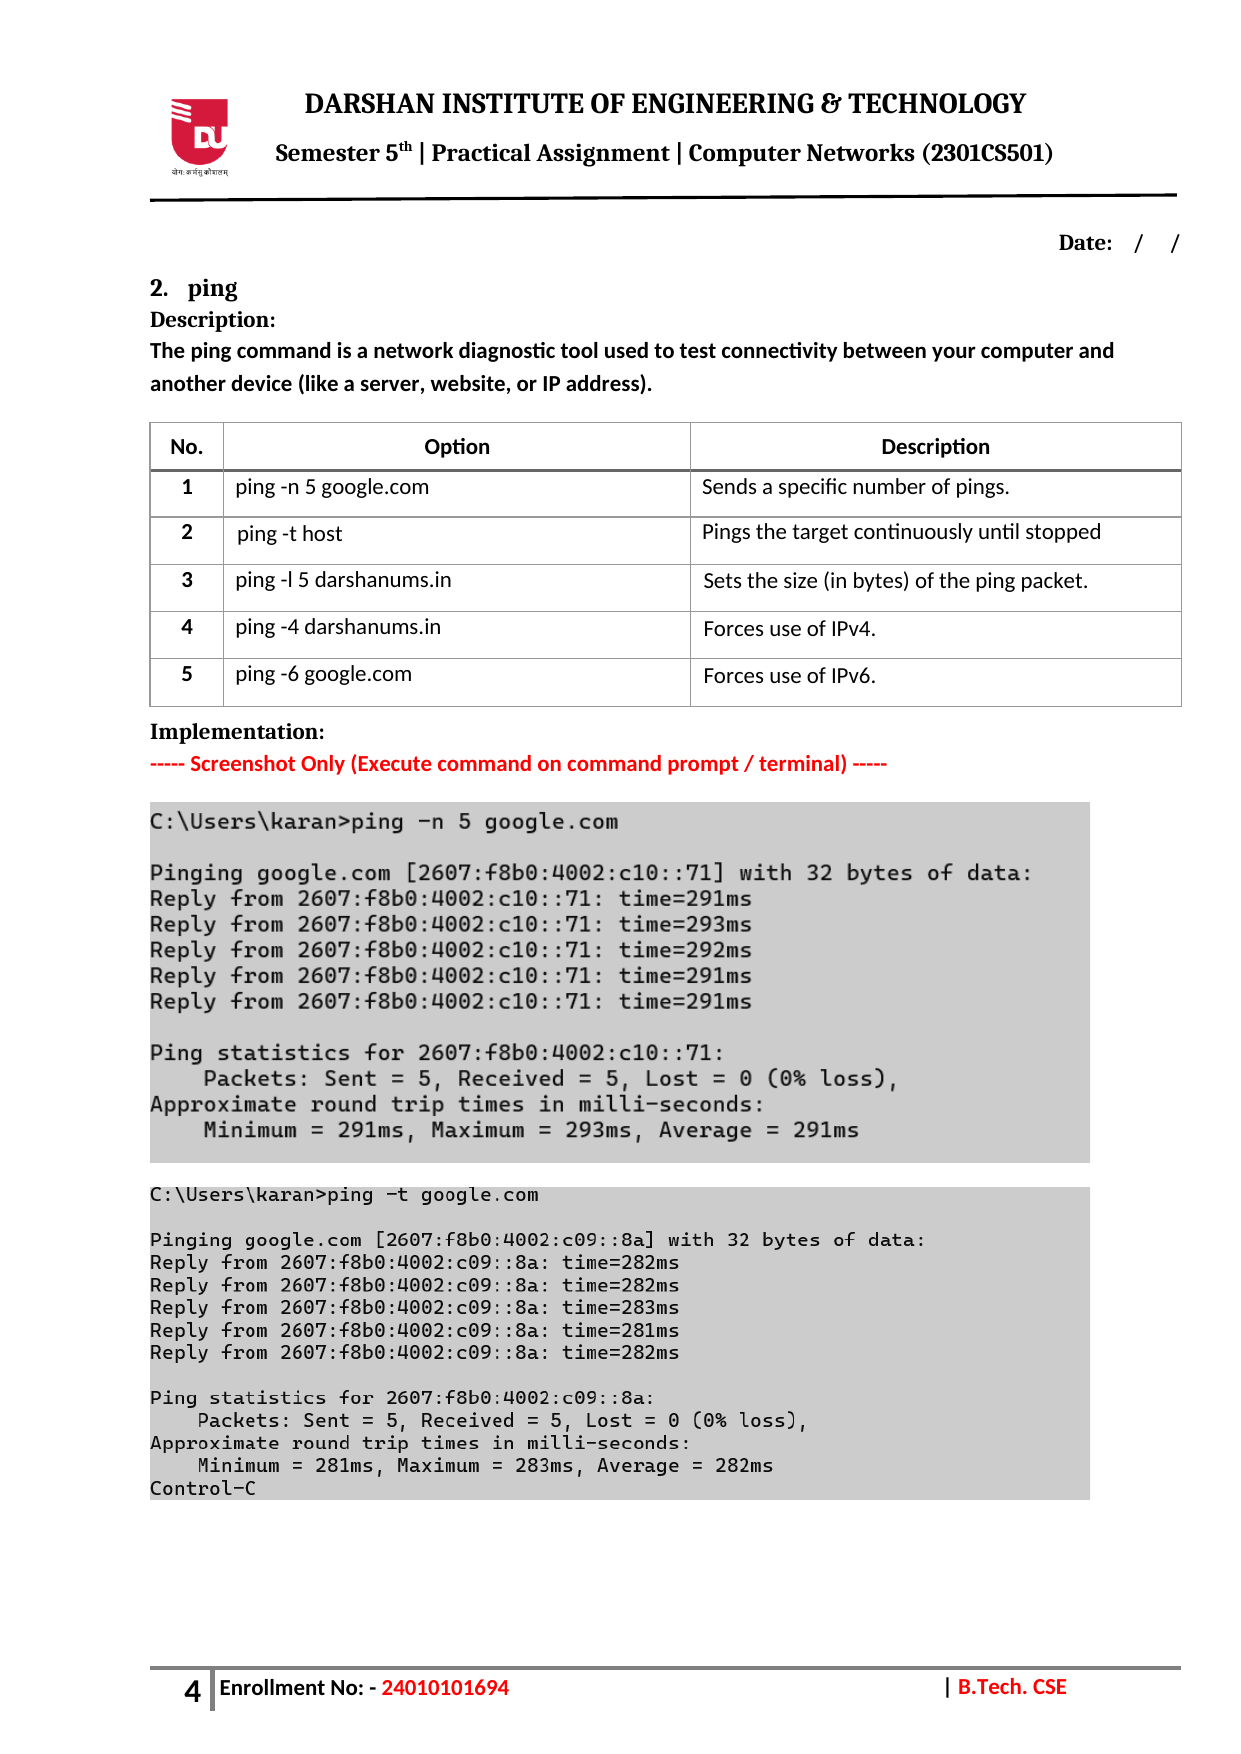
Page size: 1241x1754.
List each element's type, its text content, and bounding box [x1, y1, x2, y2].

text ----- Screenshot Only (Execute command on command prompt / terminal) ----- [150, 749, 1181, 777]
table_cell Pings the target continuously until stopped [691, 518, 1181, 564]
table_header Option [224, 423, 690, 469]
table_cell 1 [151, 472, 223, 516]
table_cell [224, 518, 690, 564]
table_cell 4 [151, 612, 223, 658]
picture [150, 802, 1091, 1163]
table_cell ping -n 5 google.com [224, 472, 690, 516]
table_cell Sends a specific number of pings. [691, 472, 1181, 516]
table_cell 2 [151, 518, 223, 564]
subtitle Implementation: [150, 719, 1181, 746]
table_cell ping -l 5 darshanums.in [224, 565, 690, 611]
subtitle ping [150, 273, 1181, 302]
table_cell ping -4 darshanums.in [224, 612, 690, 658]
table_header No. [151, 423, 223, 469]
table_cell [691, 565, 1181, 611]
text The ping command is a network diagnostic tool used to test connectivity between your computer and another device (like a server, website, or IP address). [150, 337, 1181, 397]
picture [150, 1187, 1091, 1500]
subtitle Description: [150, 306, 1181, 333]
table_header Description [691, 423, 1181, 469]
table_cell [691, 612, 1181, 658]
table_cell [691, 659, 1181, 706]
table_cell 5 [151, 659, 223, 706]
picture [150, 75, 242, 198]
table_cell ping -6 google.com [224, 659, 690, 706]
table_cell 3 [151, 565, 223, 611]
